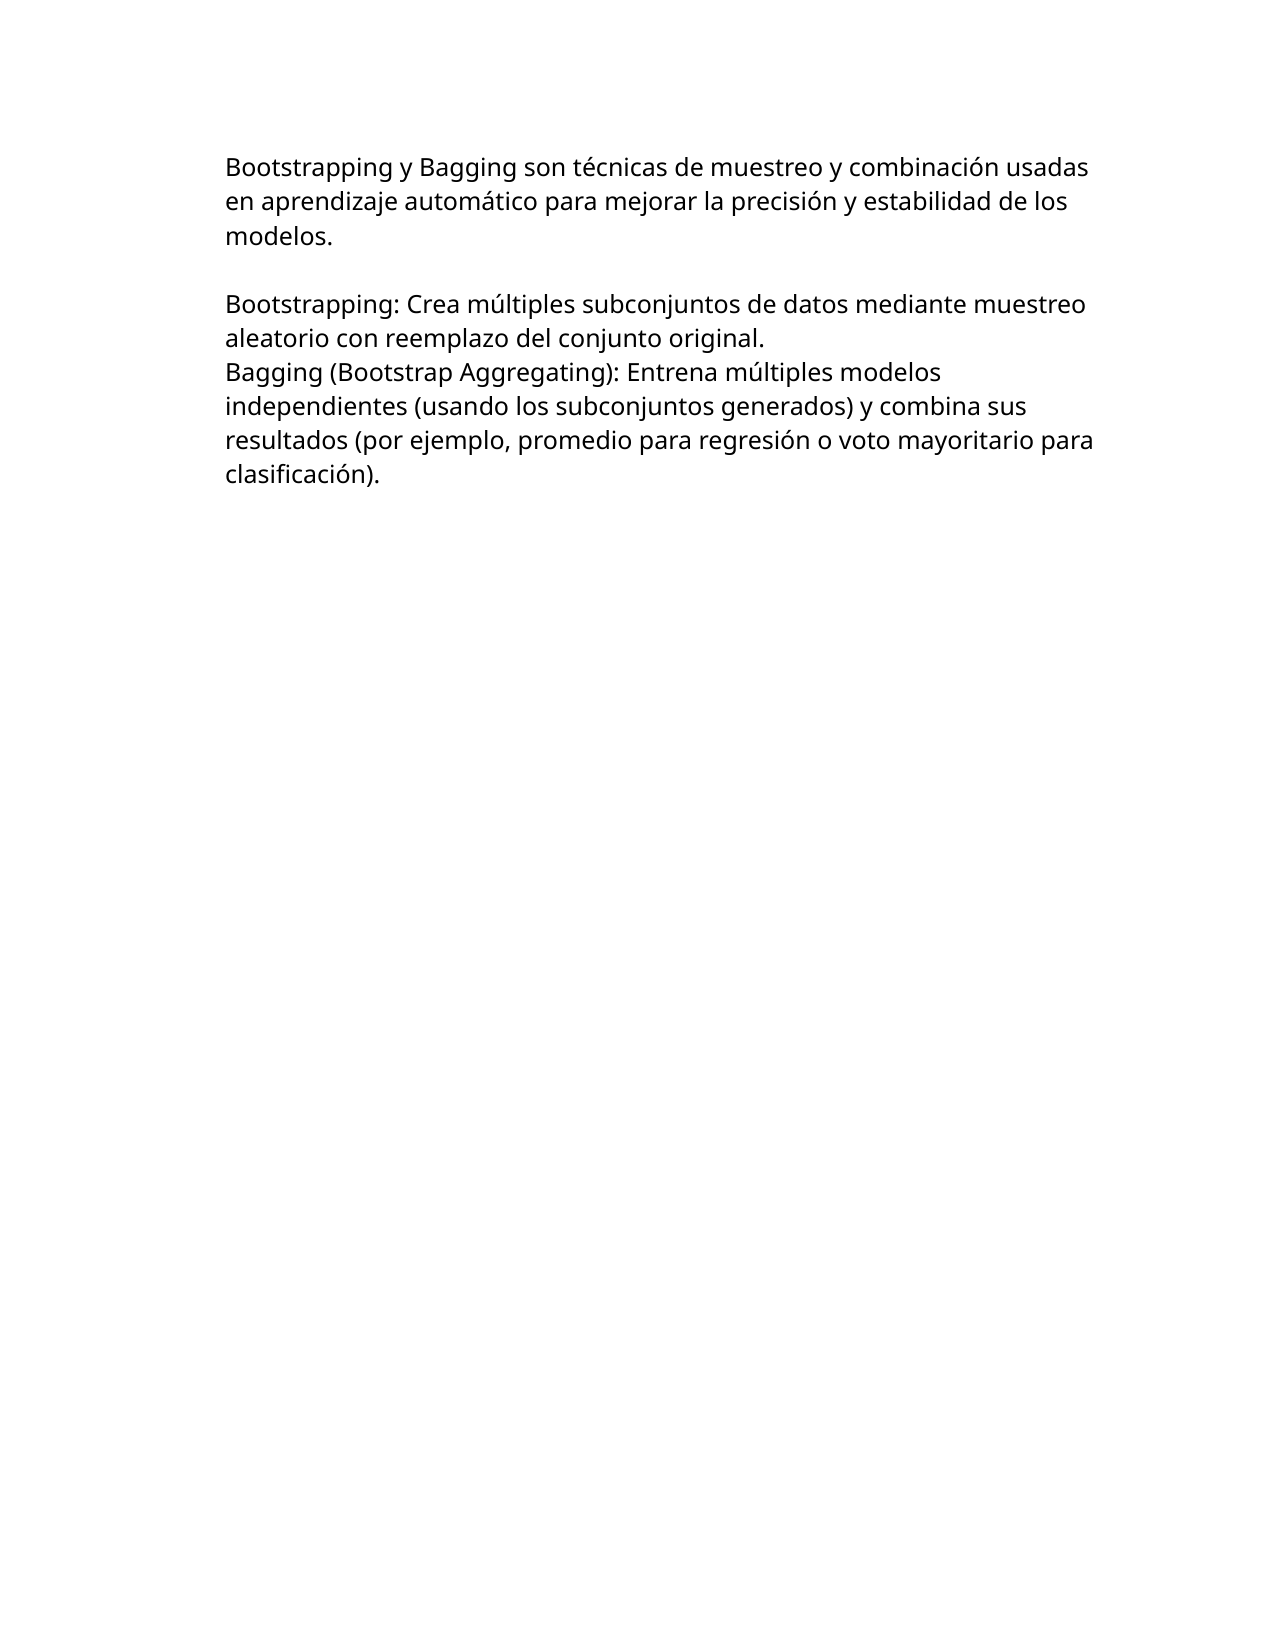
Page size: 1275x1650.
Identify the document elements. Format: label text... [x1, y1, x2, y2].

text Bootstrapping: Crea múltiples subconjuntos de datos mediante muestreo aleatorio con reemplazo del conjunto original. [225, 286, 1125, 354]
text Bootstrapping y Bagging son técnicas de muestreo y combinación usadas en aprendizaje automático para mejorar la precisión y estabilidad de los modelos. [225, 150, 1125, 252]
text Bagging (Bootstrap Aggregating): Entrena múltiples modelos independientes (usando los subconjuntos generados) y combina sus resultados (por ejemplo, promedio para regresión o voto mayoritario para clasificación). [225, 354, 1125, 491]
